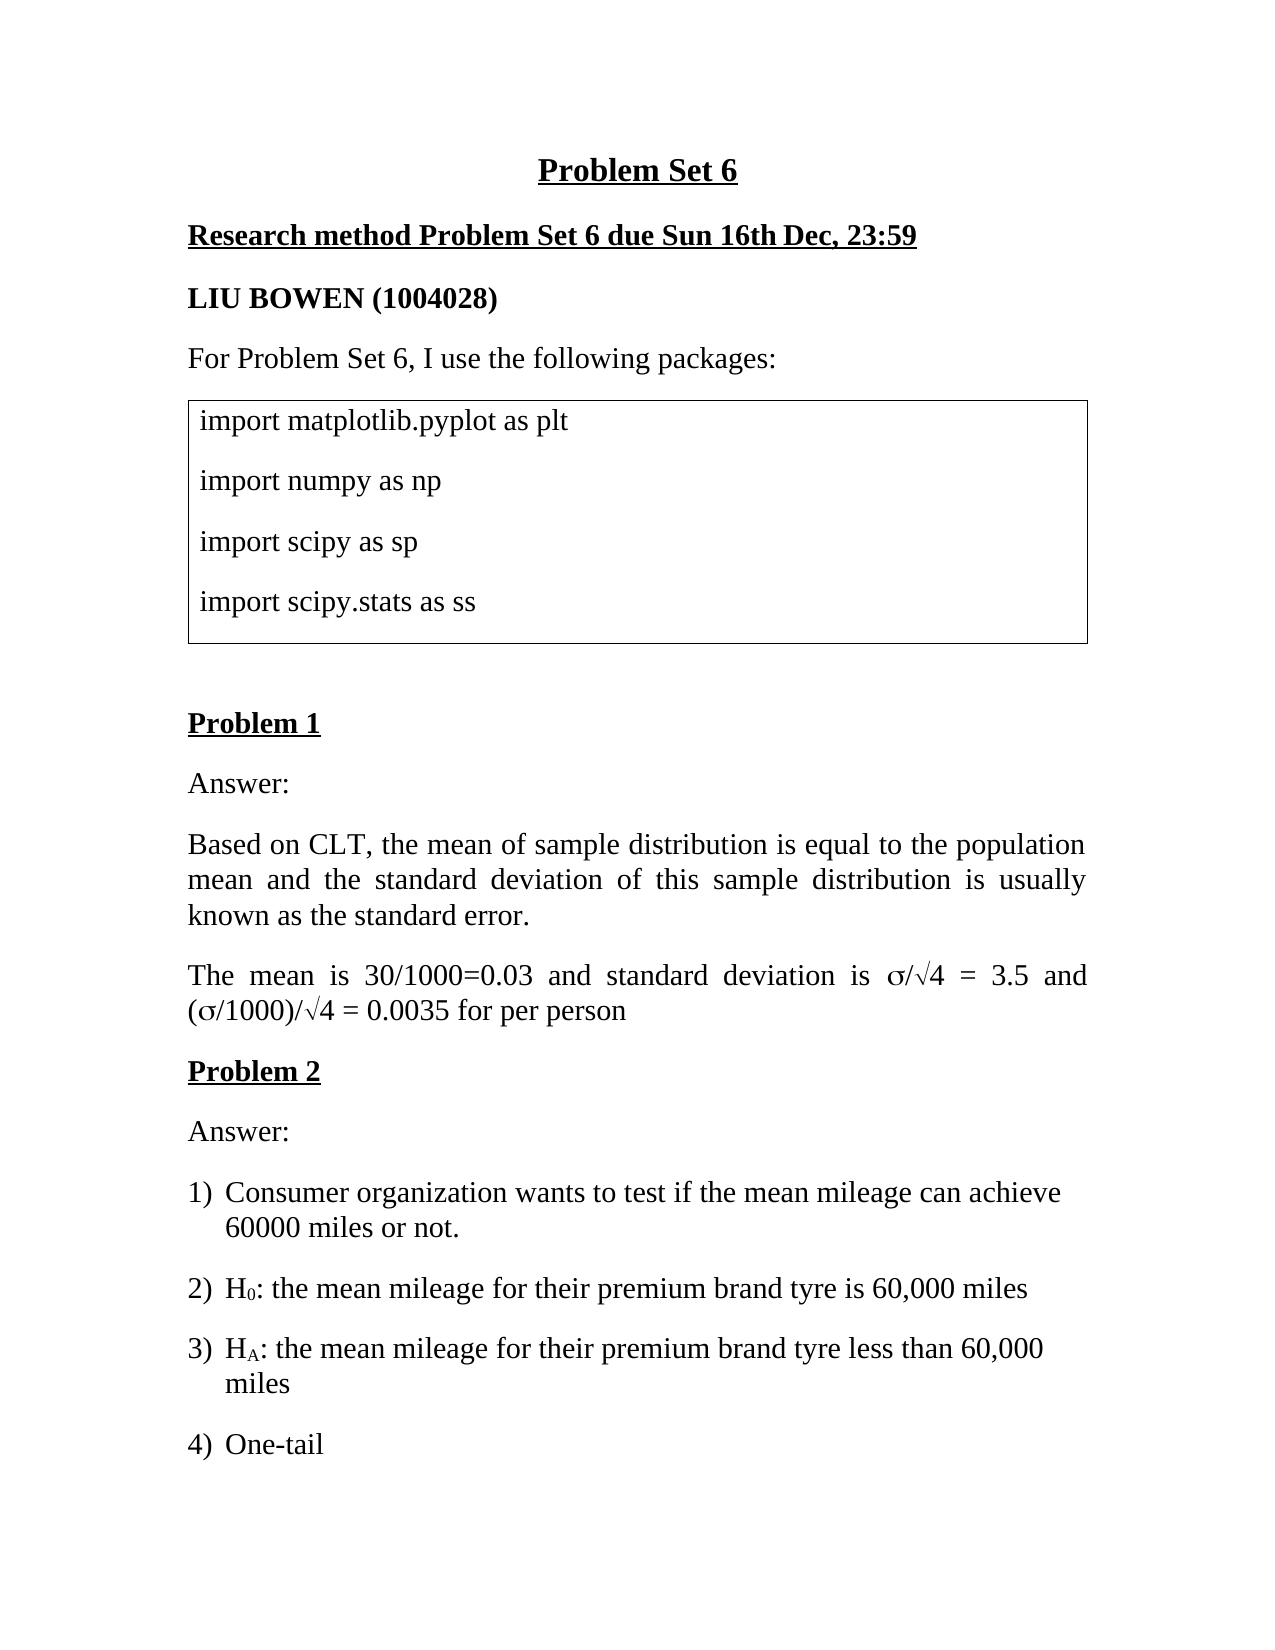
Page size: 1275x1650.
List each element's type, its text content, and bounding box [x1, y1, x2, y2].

list HA: the mean mileage for their premium brand tyre less than 60,000 miles [187, 1329, 1087, 1400]
list H0: the mean mileage for their premium brand tyre is 60,000 miles [187, 1269, 1087, 1304]
list One-tail [187, 1425, 1087, 1461]
text Problem 2 [187, 1052, 1087, 1088]
text LIU BOWEN (1004028) [187, 279, 1087, 315]
text The mean is 30/1000=0.03 and standard deviation is /4 = 3.5 and (/1000)/4 = 0.0035 for per person [187, 957, 1087, 1027]
list Consumer organization wants to test if the mean mileage can achieve 60000 miles or not. [187, 1173, 1087, 1244]
text For Problem Set 6, I use the following packages: [187, 340, 1087, 375]
table_header import matplotlib.pyplot as plt import numpy as np import scipy as sp import scipy.stats as ss [189, 401, 1087, 643]
text Answer: [187, 1113, 1087, 1148]
text Research method Problem Set 6 due Sun 16th Dec, 23:59 [187, 213, 1087, 254]
text Problem Set 6 [187, 150, 1087, 188]
text Problem 1 [187, 704, 1087, 740]
text Based on CLT, the mean of sample distribution is equal to the population mean and the standard deviation of this sample distribution is usually known as the standard error. [187, 825, 1087, 932]
text Answer: [187, 765, 1087, 800]
